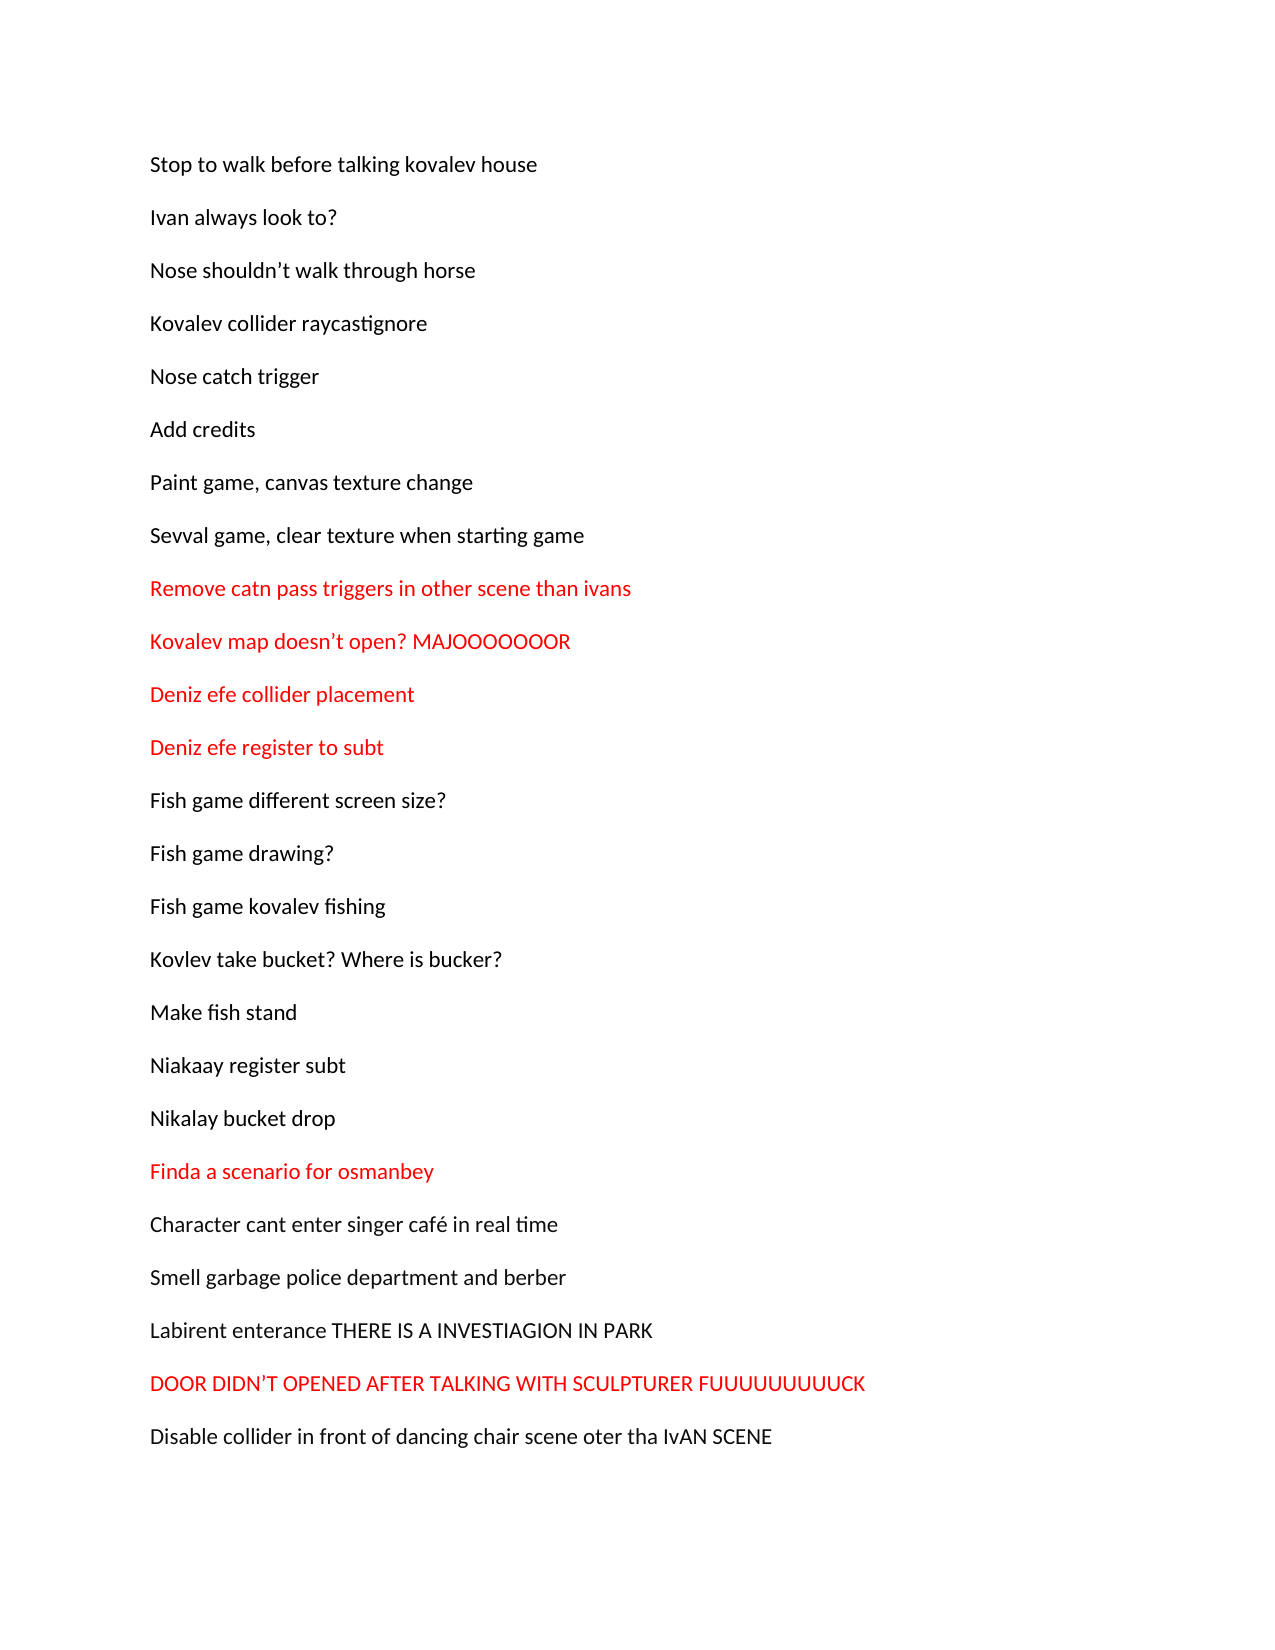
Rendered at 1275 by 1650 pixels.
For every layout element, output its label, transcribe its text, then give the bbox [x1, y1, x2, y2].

text Finda a scenario for osmanbey [150, 1157, 1125, 1185]
text Kovlev take bucket? Where is bucker? [150, 945, 1125, 973]
text Paint game, canvas texture change [150, 468, 1125, 496]
text Deniz efe collider placement [150, 680, 1125, 708]
text Ivan always look to? [150, 203, 1125, 231]
text Fish game drawing? [150, 839, 1125, 867]
text Character cant enter singer café in real time [150, 1210, 1125, 1238]
text Remove catn pass triggers in other scene than ivans [150, 574, 1125, 602]
text Smell garbage police department and berber [150, 1263, 1125, 1291]
text Labirent enterance THERE IS A INVESTIAGION IN PARK [150, 1316, 1125, 1344]
text Fish game kovalev fishing [150, 892, 1125, 920]
text Niakaay register subt [150, 1051, 1125, 1079]
text Stop to walk before talking kovalev house [150, 150, 1125, 178]
text Disable collider in front of dancing chair scene oter tha IvAN SCENE [150, 1422, 1125, 1451]
text Fish game different screen size? [150, 786, 1125, 814]
text Make fish stand [150, 998, 1125, 1026]
text Sevval game, clear texture when starting game [150, 521, 1125, 549]
text Nose shouldn’t walk through horse [150, 256, 1125, 284]
text Kovalev collider raycastignore [150, 309, 1125, 337]
text Nose catch trigger [150, 362, 1125, 390]
text Add credits [150, 415, 1125, 443]
text DOOR DIDN’T OPENED AFTER TALKING WITH SCULPTURER FUUUUUUUUUCK [150, 1369, 1125, 1397]
text Nikalay bucket drop [150, 1104, 1125, 1132]
text Kovalev map doesn’t open? MAJOOOOOOOR [150, 627, 1125, 655]
text Deniz efe register to subt [150, 733, 1125, 761]
